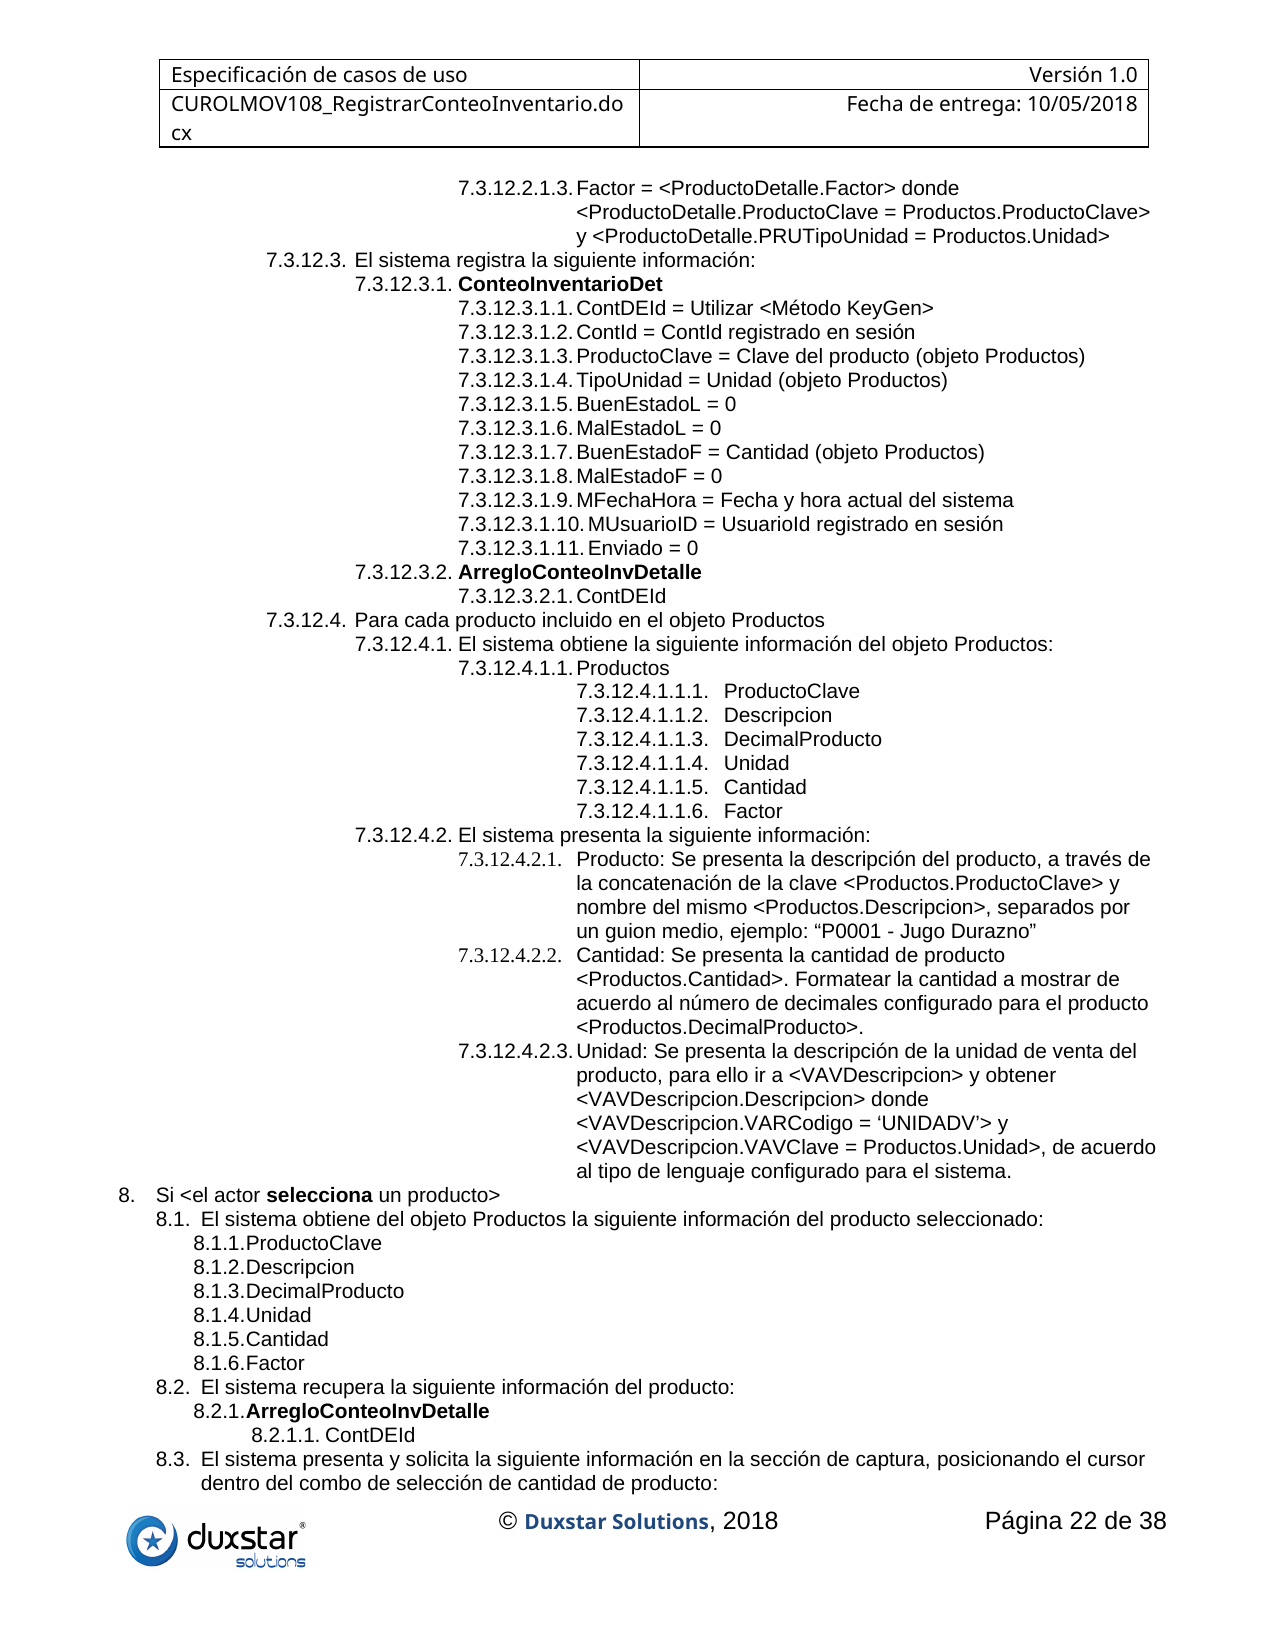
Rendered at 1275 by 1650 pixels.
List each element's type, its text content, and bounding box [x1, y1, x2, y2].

list El sistema presenta y solicita la siguiente información en la sección de captura, posicionando el cursor dentro del combo de selección de cantidad de producto: [156, 1446, 1157, 1494]
list Factor [193, 1351, 1157, 1374]
list Cantidad: Se presenta la cantidad de producto <Productos.Cantidad>. Formatear la cantidad a mostrar de acuerdo al número de decimales configurado para el producto <Productos.DecimalProducto>. [458, 943, 1157, 1039]
list ProductoClave = Clave del producto (objeto Productos) [458, 344, 1157, 368]
list DecimalProducto [193, 1279, 1157, 1303]
list DecimalProducto [576, 727, 1157, 751]
list ContDEId [251, 1422, 1157, 1446]
list Descripcion [193, 1255, 1157, 1279]
list Cantidad [193, 1327, 1157, 1351]
picture [126, 1506, 306, 1571]
list Para cada producto incluido en el objeto Productos [266, 607, 1157, 631]
list MUsuarioID = UsuarioId registrado en sesión [458, 512, 1157, 536]
list Productos [458, 655, 1157, 679]
list Producto: Se presenta la descripción del producto, a través de la concatenación de la clave <Productos.ProductoClave> y nombre del mismo <Productos.Descripcion>, separados por un guion medio, ejemplo: “P0001 - Jugo Durazno” [458, 847, 1157, 943]
list Unidad [576, 751, 1157, 775]
list El sistema recupera la siguiente información del producto: [156, 1374, 1157, 1398]
list Si <el actor selecciona un producto> [118, 1183, 1157, 1207]
list ArregloConteoInvDetalle [354, 559, 1157, 583]
list Descripcion [576, 703, 1157, 727]
list ConteoInventarioDet [354, 272, 1157, 296]
list Factor [576, 799, 1157, 823]
list Unidad [193, 1303, 1157, 1327]
list Enviado = 0 [458, 536, 1157, 559]
list El sistema obtiene la siguiente información del objeto Productos: [354, 631, 1157, 655]
list ContId = ContId registrado en sesión [458, 320, 1157, 344]
list ContDEId [458, 583, 1157, 607]
list MalEstadoF = 0 [458, 464, 1157, 488]
list ContDEId = Utilizar <Método KeyGen> [458, 296, 1157, 320]
list El sistema presenta la siguiente información: [354, 823, 1157, 847]
list El sistema obtiene del objeto Productos la siguiente información del producto seleccionado: [156, 1207, 1157, 1231]
list ArregloConteoInvDetalle [193, 1398, 1157, 1422]
list ProductoClave [193, 1231, 1157, 1255]
list Factor = <ProductoDetalle.Factor> donde <ProductoDetalle.ProductoClave = Productos.ProductoClave> y <ProductoDetalle.PRUTipoUnidad = Productos.Unidad> [458, 176, 1157, 248]
list MFechaHora = Fecha y hora actual del sistema [458, 488, 1157, 512]
list BuenEstadoL = 0 [458, 392, 1157, 416]
list BuenEstadoF = Cantidad (objeto Productos) [458, 440, 1157, 464]
list MalEstadoL = 0 [458, 416, 1157, 440]
list Unidad: Se presenta la descripción de la unidad de venta del producto, para ello ir a <VAVDescripcion> y obtener <VAVDescripcion.Descripcion> donde <VAVDescripcion.VARCodigo = ‘UNIDADV’> y <VAVDescripcion.VAVClave = Productos.Unidad>, de acuerdo al tipo de lenguaje configurado para el sistema. [458, 1039, 1157, 1183]
list TipoUnidad = Unidad (objeto Productos) [458, 368, 1157, 392]
list El sistema registra la siguiente información: [266, 248, 1157, 272]
list Cantidad [576, 775, 1157, 799]
list ProductoClave [576, 679, 1157, 703]
